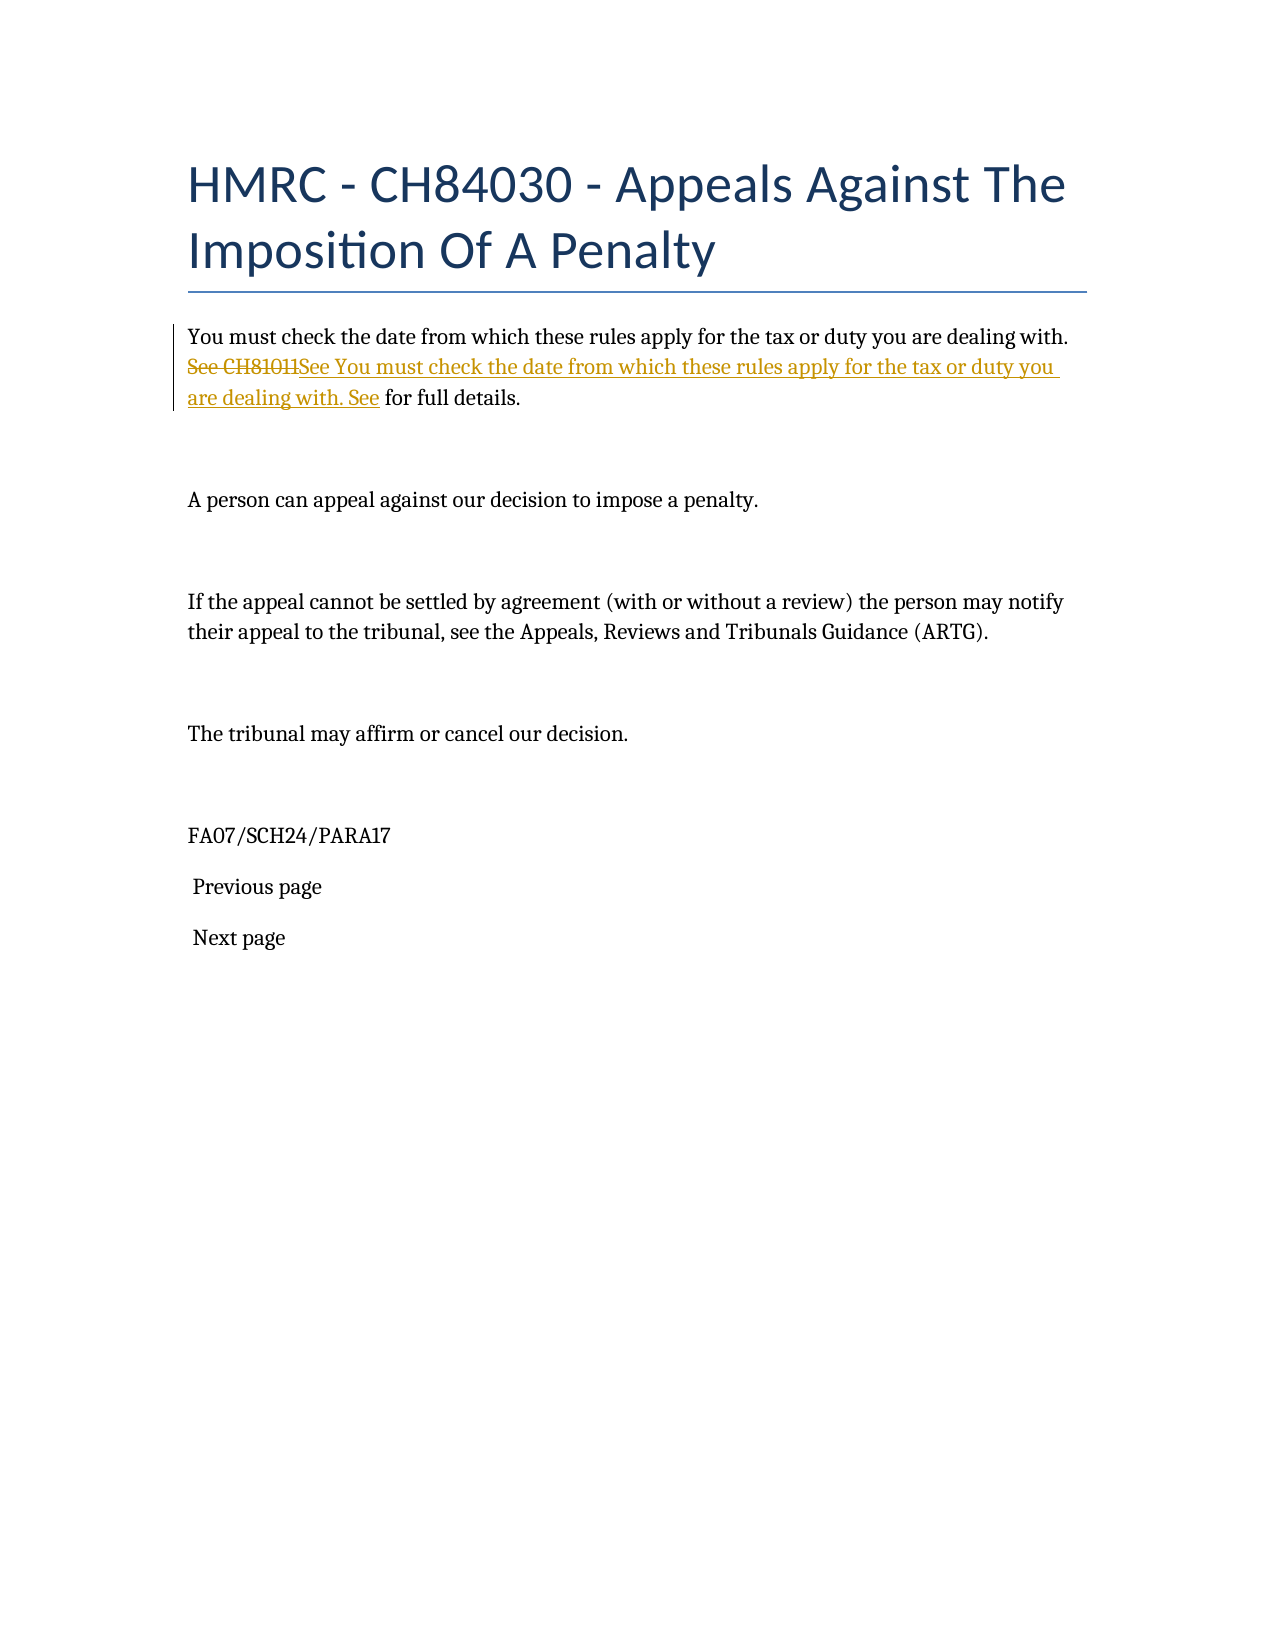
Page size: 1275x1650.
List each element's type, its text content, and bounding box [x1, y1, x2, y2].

text Previous page [187, 874, 1087, 900]
text Next page [187, 925, 1087, 951]
text FA07/SCH24/PARA17 [187, 823, 1087, 849]
title HMRC - CH84030 - Appeals Against The Imposition Of A Penalty [187, 150, 1087, 293]
text A person can appeal against our decision to impose a penalty. [187, 486, 1087, 513]
text The tribunal may affirm or cancel our decision. [187, 721, 1087, 747]
text You must check the date from which these rules apply for the tax or duty you are dealing with. for full details. [187, 324, 1087, 411]
text If the appeal cannot be settled by agreement (with or without a review) the person may notify their appeal to the tribunal, see the Appeals, Reviews and Tribunals Guidance (ARTG). [187, 588, 1087, 645]
